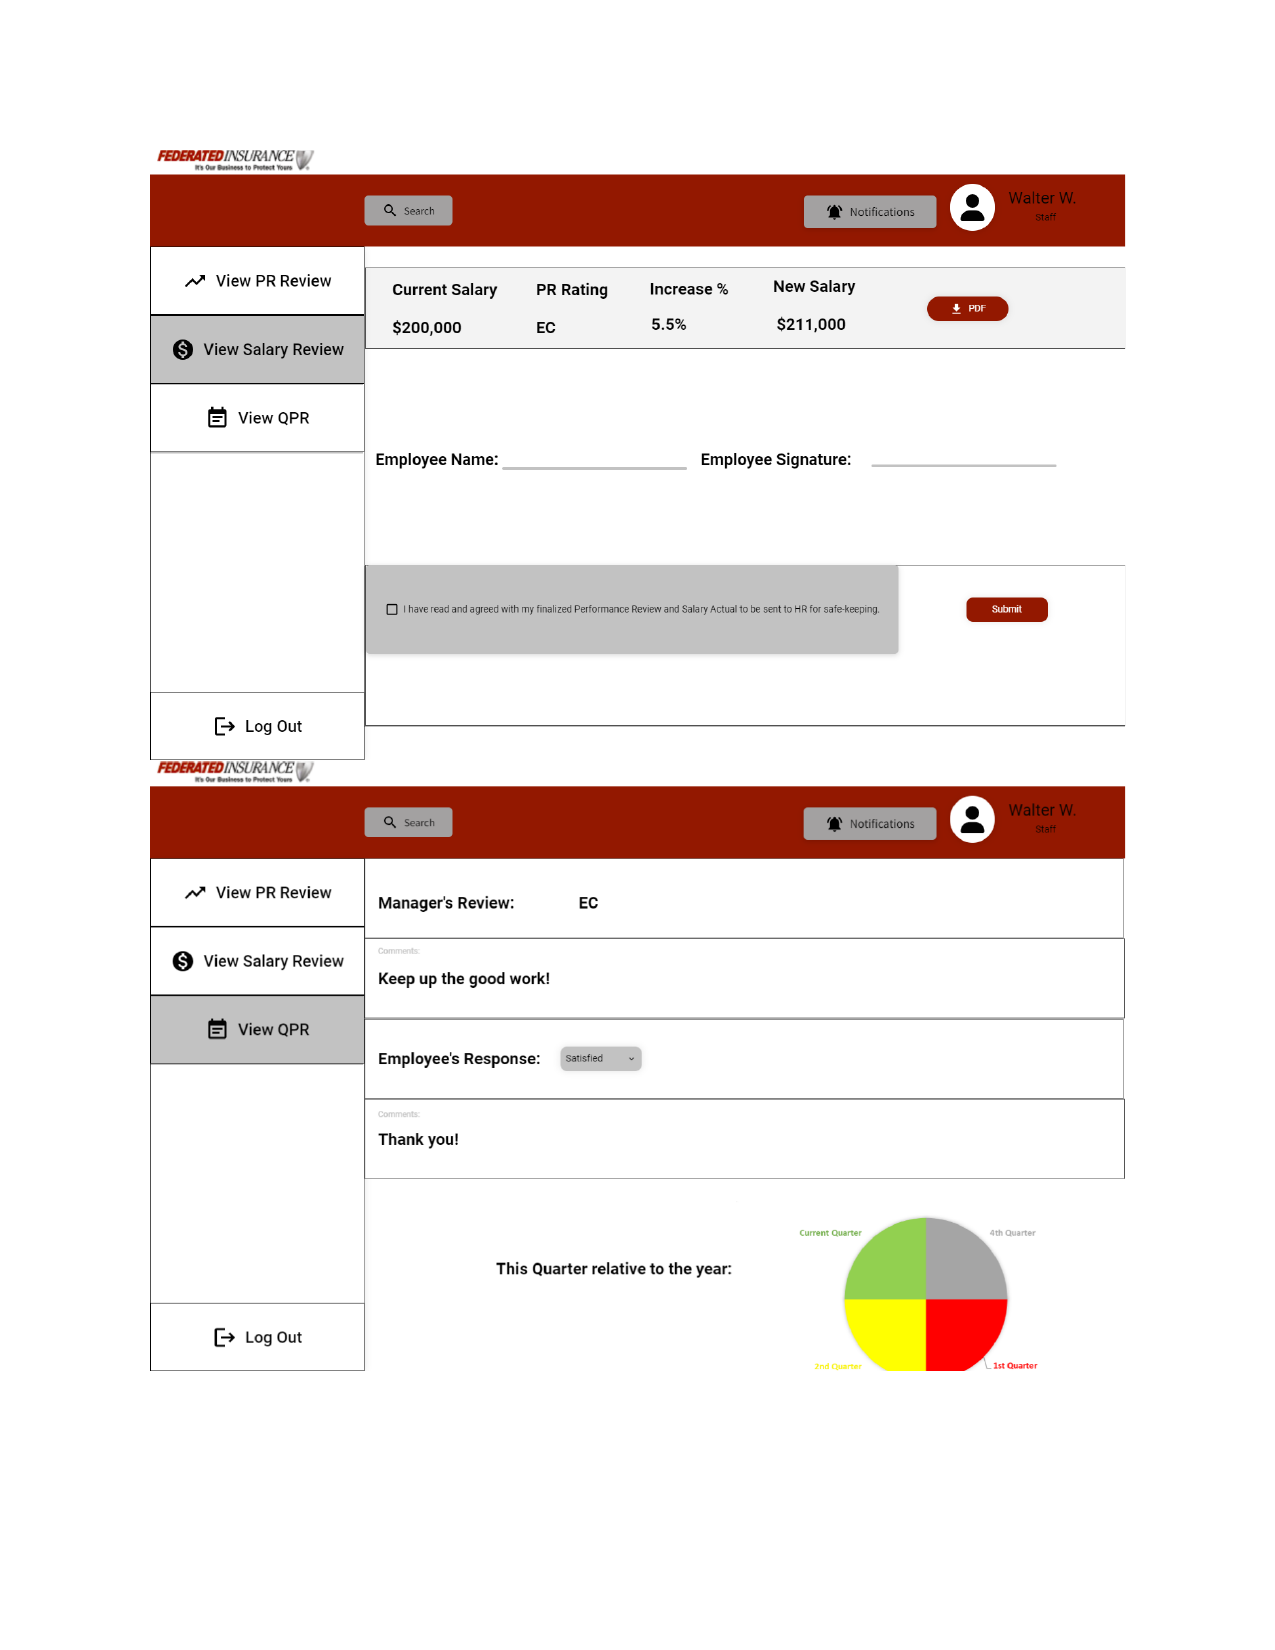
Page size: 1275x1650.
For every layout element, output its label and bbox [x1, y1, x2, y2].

picture [150, 150, 1125, 760]
picture [150, 761, 1125, 1371]
